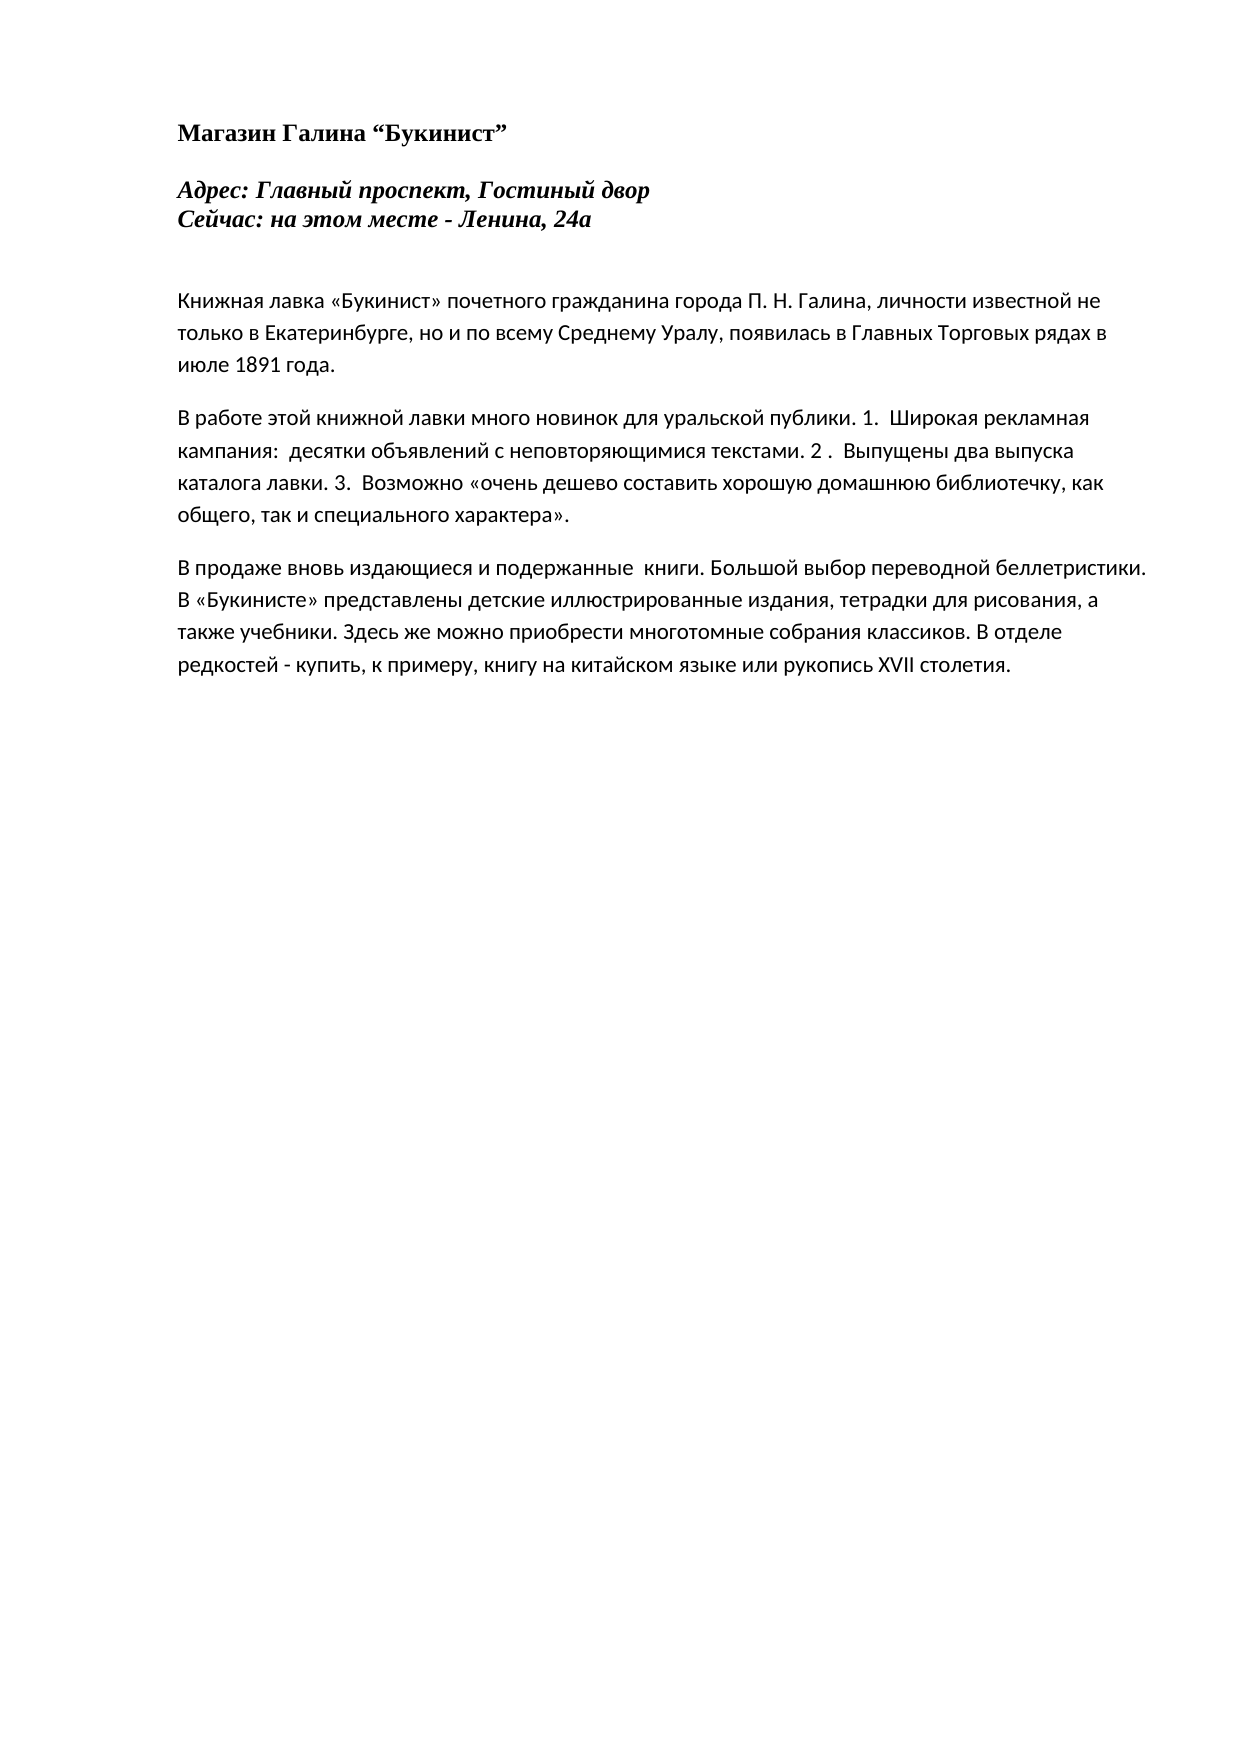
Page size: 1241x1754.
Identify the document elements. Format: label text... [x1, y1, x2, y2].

text В продаже вновь издающиеся и подержанные книги. Большой выбор переводной беллетристики. В «Букинисте» представлены детские иллюстрированные издания, тетрадки для рисования, а также учебники. Здесь же можно приобрести многотомные собрания классиков. В отделе редкостей - купить, к примеру, книгу на китайском языке или рукопись XVII столетия. [177, 553, 1152, 678]
text Сейчас: на этом месте - Ленина, 24а [177, 204, 1152, 233]
text Книжная лавка «Букинист» почетного гражданина города П. Н. Галина, личности известной не только в Екатеринбурге, но и по всему Среднему Уралу, появилась в Главных Торговых рядах в июле 1891 года. [177, 286, 1152, 378]
text Магазин Галина “Букинист” [177, 118, 1152, 147]
text В работе этой книжной лавки много новинок для уральской публики. 1. Широкая рекламная кампания: десятки объявлений с неповторяющимися текстами. 2 . Выпущены два выпуска каталога лавки. 3. Возможно «очень дешево составить хорошую домашнюю библиотечку, как общего, так и специального характера». [177, 403, 1152, 528]
text Адрес: Главный проспект, Гостиный двор [177, 176, 1152, 204]
